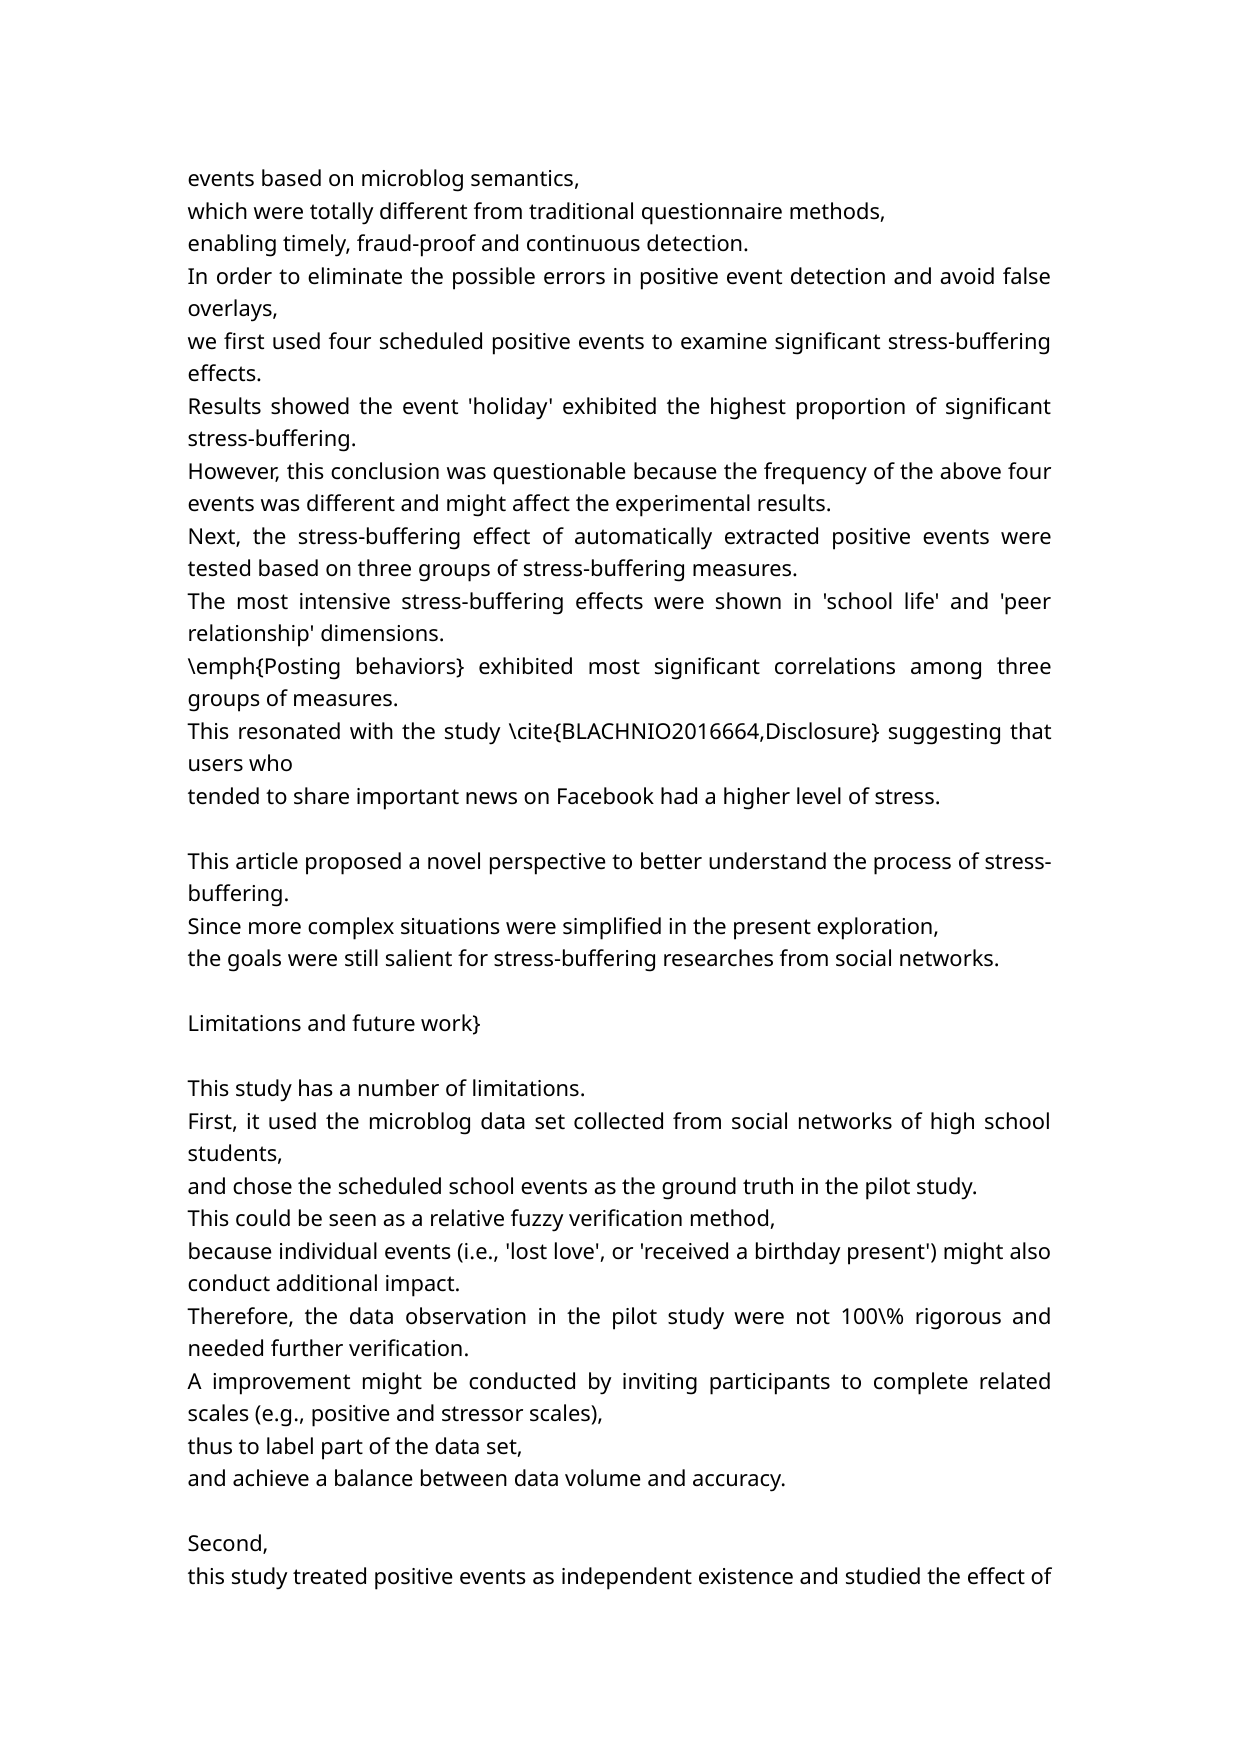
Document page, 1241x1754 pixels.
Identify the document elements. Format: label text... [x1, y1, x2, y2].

text and chose the scheduled school events as the ground truth in the pilot study. [187, 1169, 1053, 1202]
text because individual events (i.e., 'lost love', or 'received a birthday present') might also conduct additional impact. [187, 1234, 1053, 1299]
text A improvement might be conducted by inviting participants to complete related scales (e.g., positive and stressor scales), [187, 1364, 1053, 1429]
text In order to eliminate the possible errors in positive event detection and avoid false overlays, [187, 259, 1053, 324]
text The most intensive stress-buffering effects were shown in 'school life' and 'peer relationship' dimensions. [187, 584, 1053, 649]
text thus to label part of the data set, [187, 1429, 1053, 1462]
text Results showed the event 'holiday' exhibited the highest proportion of significant stress-buffering. [187, 389, 1053, 454]
text Since more complex situations were simplified in the present exploration, [187, 909, 1053, 942]
text tended to share important news on Facebook had a higher level of stress. [187, 779, 1053, 812]
text Therefore, the data observation in the pilot study were not 100\% rigorous and needed further verification. [187, 1299, 1053, 1364]
text This study has a number of limitations. [187, 1072, 1053, 1104]
text we first used four scheduled positive events to examine significant stress-buffering effects. [187, 324, 1053, 389]
text the goals were still salient for stress-buffering researches from social networks. [187, 942, 1053, 974]
text This article proposed a novel perspective to better understand the process of stress-buffering. [187, 844, 1053, 909]
text Limitations and future work} [187, 1007, 1053, 1039]
text \emph{Posting behaviors} exhibited most significant correlations among three groups of measures. [187, 649, 1053, 714]
text First, it used the microblog data set collected from social networks of high school students, [187, 1104, 1053, 1169]
text This resonated with the study \cite{BLACHNIO2016664,Disclosure} suggesting that users who [187, 714, 1053, 779]
text However, this conclusion was questionable because the frequency of the above four events was different and might affect the experimental results. [187, 454, 1053, 519]
text enabling timely, fraud-proof and continuous detection. [187, 227, 1053, 259]
text Next, the stress-buffering effect of automatically extracted positive events were tested based on three groups of stress-buffering measures. [187, 519, 1053, 584]
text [187, 162, 1053, 194]
text Second, [187, 1527, 1053, 1559]
text which were totally different from traditional questionnaire methods, [187, 194, 1053, 227]
text This could be seen as a relative fuzzy verification method, [187, 1202, 1053, 1234]
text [187, 1559, 1053, 1592]
text and achieve a balance between data volume and accuracy. [187, 1462, 1053, 1494]
